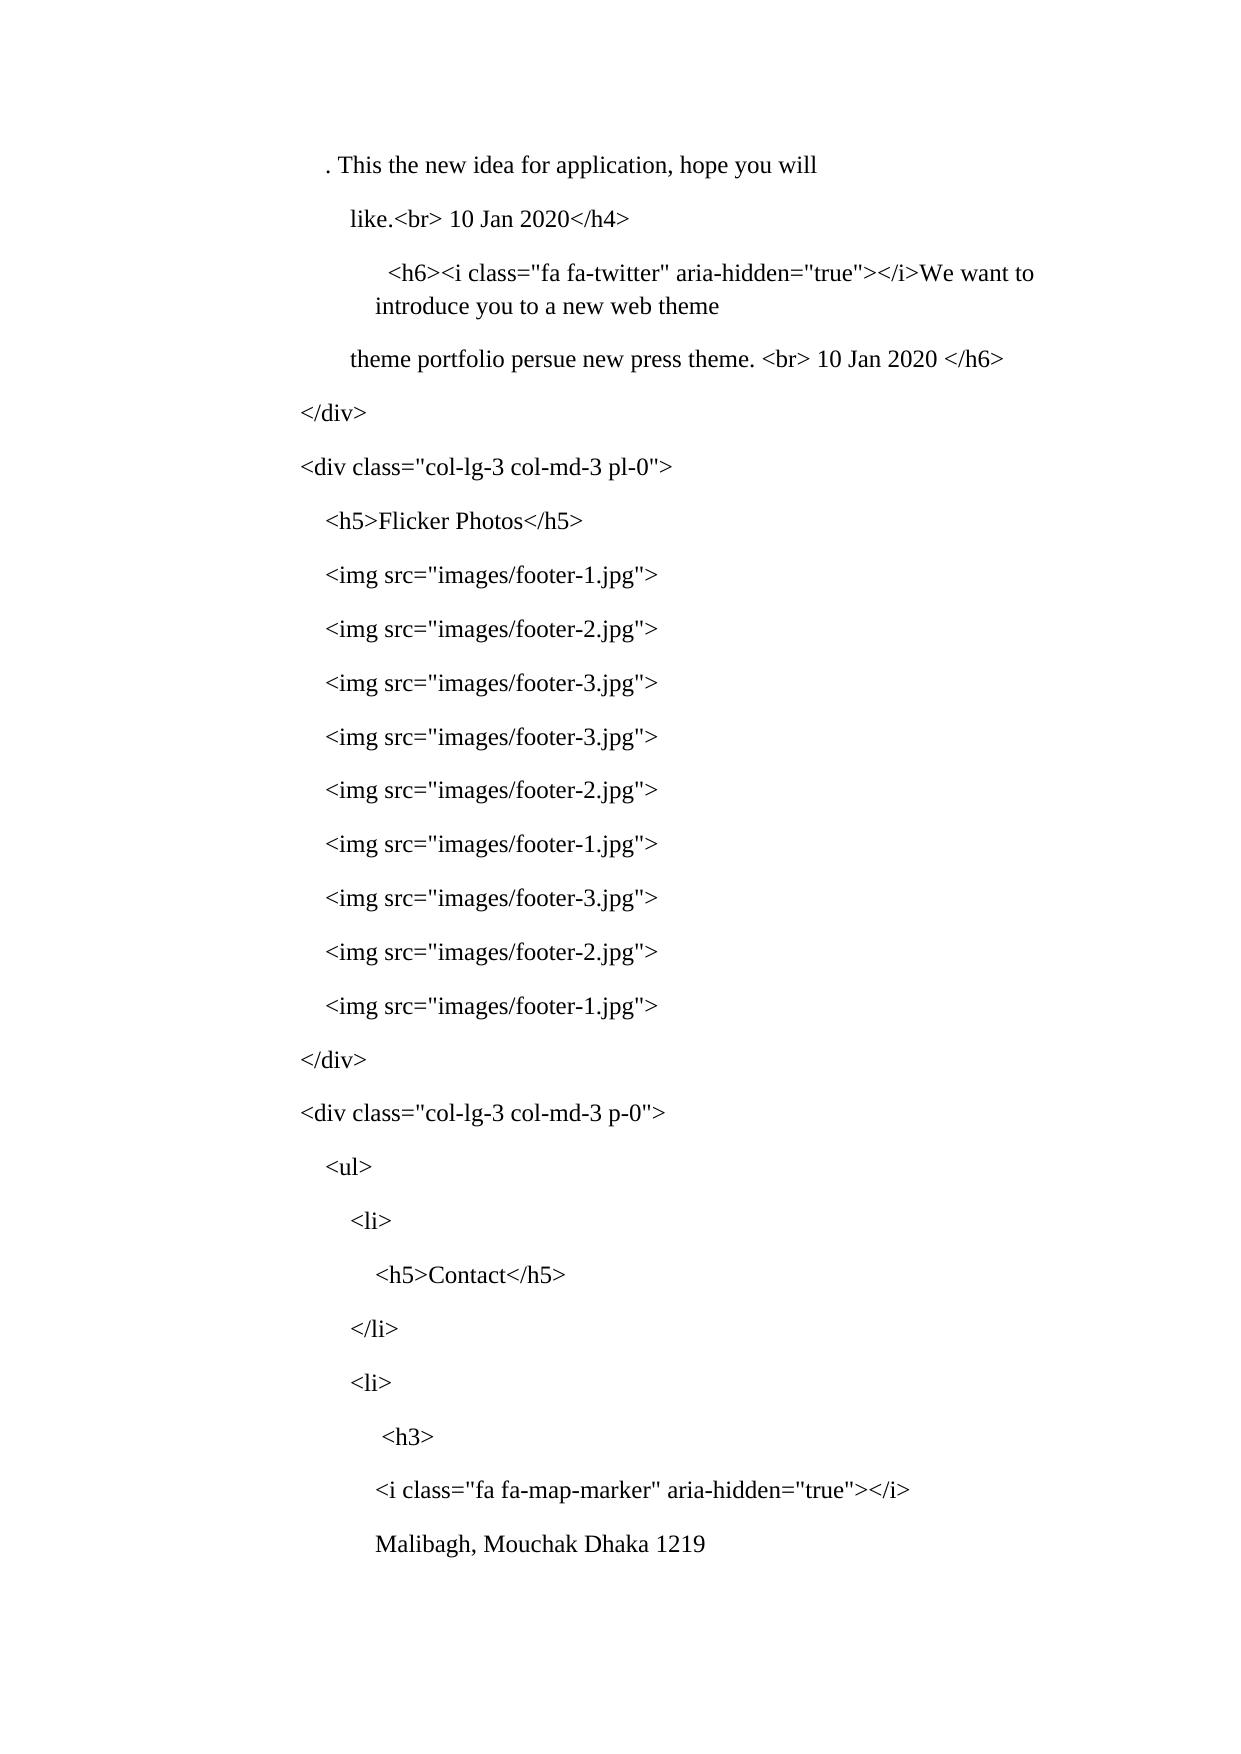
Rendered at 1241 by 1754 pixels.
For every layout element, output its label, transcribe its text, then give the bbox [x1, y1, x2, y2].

text <img src="images/footer-2.jpg"> [150, 937, 1090, 966]
text <img src="images/footer-2.jpg"> [150, 775, 1090, 804]
text . This the new idea for application, hope you will [150, 150, 1090, 179]
text <ul> [150, 1152, 1090, 1181]
text </div> [150, 398, 1090, 427]
text <li> [150, 1368, 1090, 1397]
text <h6><i class="fa fa-twitter" aria-hidden="true"></i>We want to introduce you to a new web theme [375, 258, 1090, 319]
text </div> [150, 1045, 1090, 1073]
text <li> [150, 1206, 1090, 1235]
text <div class="col-lg-3 col-md-3 p-0"> [150, 1098, 1090, 1127]
text <img src="images/footer-3.jpg"> [150, 722, 1090, 750]
text Malibagh, Mouchak Dhaka 1219 [375, 1529, 1090, 1558]
text <h5>Contact</h5> [150, 1260, 1090, 1289]
text <img src="images/footer-3.jpg"> [150, 668, 1090, 696]
text <h3> [375, 1422, 1090, 1450]
text <div class="col-lg-3 col-md-3 pl-0"> [150, 452, 1090, 481]
text like.<br> 10 Jan 2020</h4> [150, 204, 1090, 233]
text <img src="images/footer-2.jpg"> [150, 614, 1090, 643]
text theme portfolio persue new press theme. <br> 10 Jan 2020 </h6> [150, 344, 1090, 373]
text </li> [150, 1314, 1090, 1343]
text <img src="images/footer-1.jpg"> [150, 829, 1090, 858]
text <i class="fa fa-map-marker" aria-hidden="true"></i> [375, 1476, 1090, 1504]
text <img src="images/footer-1.jpg"> [150, 560, 1090, 589]
text <img src="images/footer-1.jpg"> [150, 991, 1090, 1019]
text <h5>Flicker Photos</h5> [150, 506, 1090, 535]
text <img src="images/footer-3.jpg"> [150, 883, 1090, 912]
